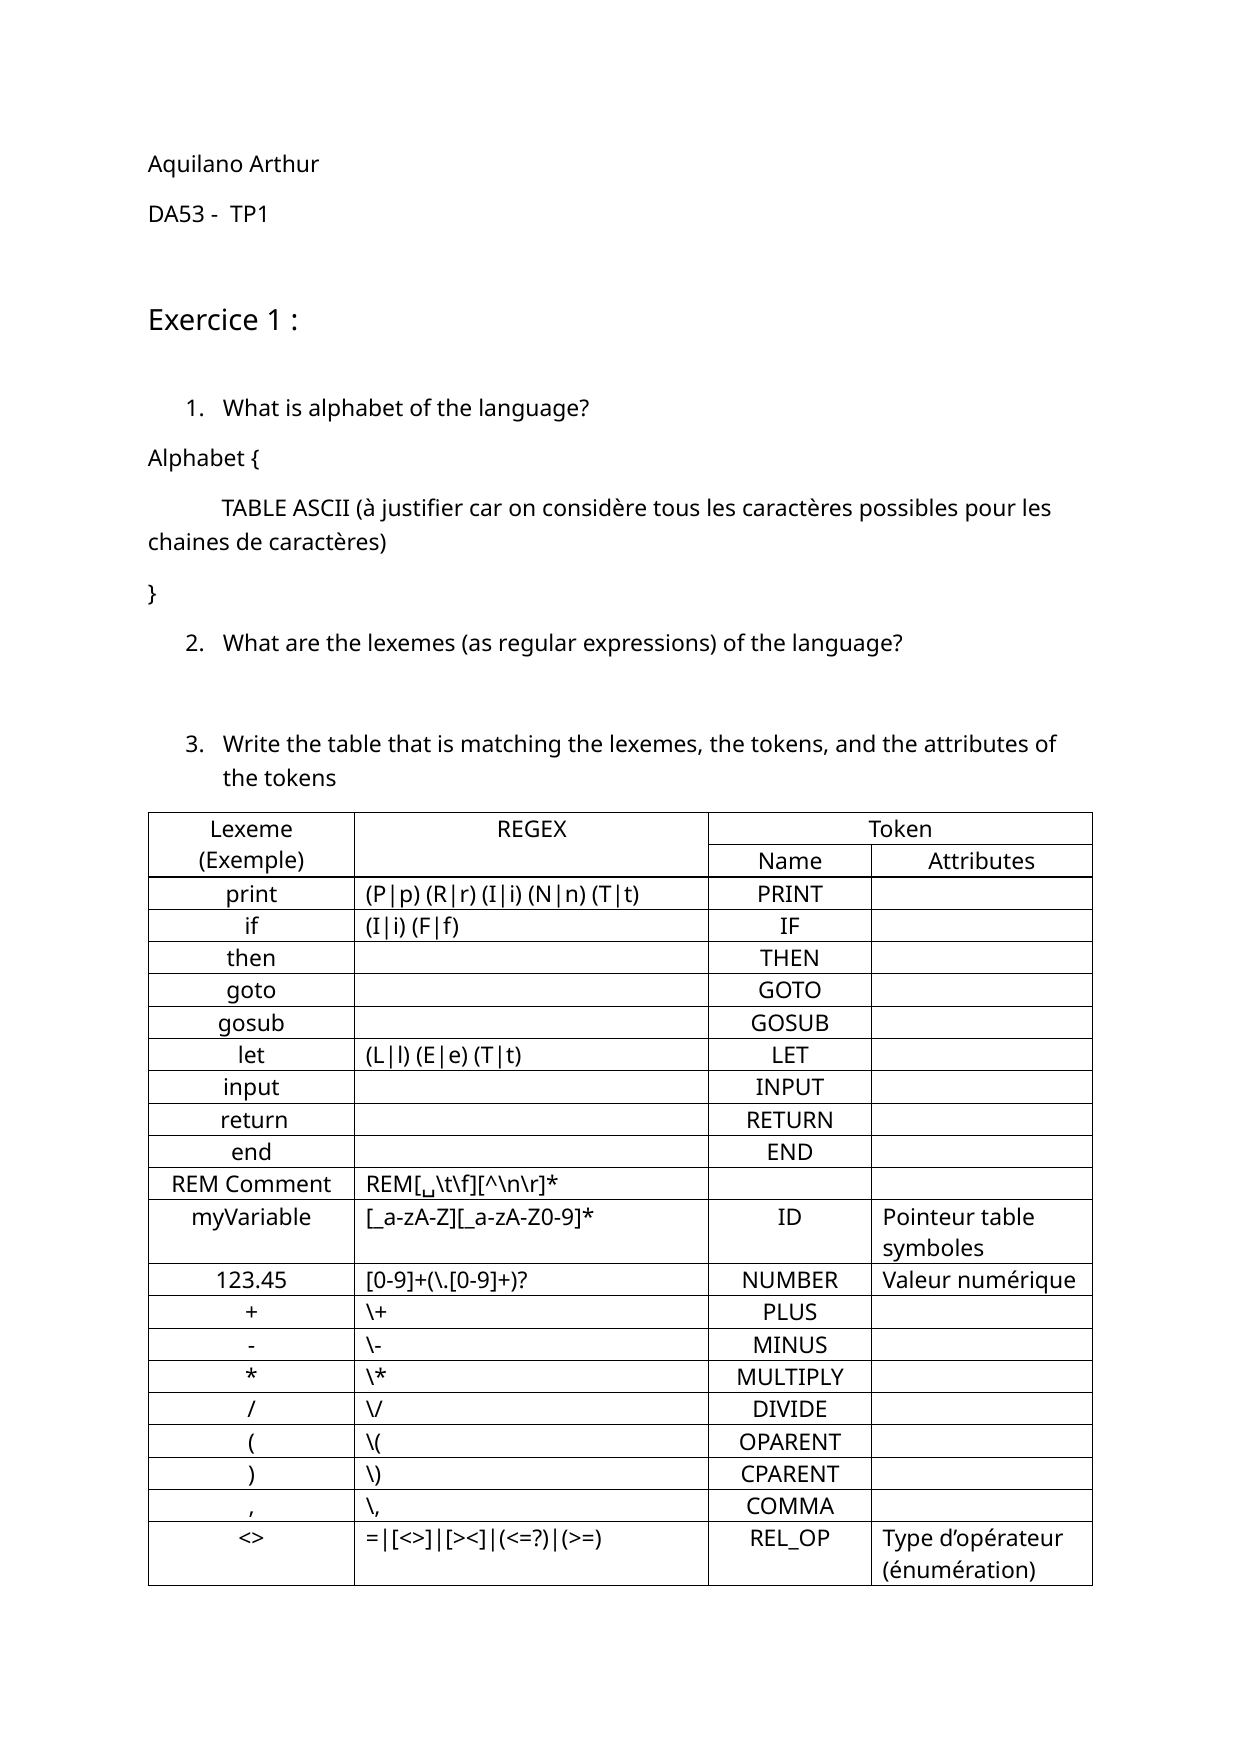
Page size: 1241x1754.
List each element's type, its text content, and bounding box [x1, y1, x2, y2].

table_cell [872, 1425, 1092, 1457]
table_cell \* [355, 1361, 708, 1392]
table_cell (P|p) (R|r) (I|i) (N|n) (T|t) [355, 878, 708, 909]
table_cell [872, 942, 1092, 973]
table_cell \( [355, 1425, 708, 1457]
table_cell [355, 1007, 708, 1038]
list What is alphabet of the language? [185, 391, 1093, 423]
table_cell [872, 910, 1092, 941]
table_cell let [149, 1039, 354, 1070]
table_cell then [149, 942, 354, 973]
table_cell LET [709, 1039, 871, 1070]
table_cell [355, 942, 708, 973]
table_cell (I|i) (F|f) [355, 910, 708, 941]
list Write the table that is matching the lexemes, the tokens, and the attributes of the tokens [185, 728, 1093, 793]
table_cell IF [709, 910, 871, 941]
text Alphabet { [148, 442, 1093, 473]
table_cell INPUT [709, 1071, 871, 1102]
table_cell PRINT [709, 878, 871, 909]
table_cell (L|l) (E|e) (T|t) [355, 1039, 708, 1070]
table_cell Name [709, 845, 871, 876]
table_cell Attributes [872, 845, 1092, 876]
table_cell [355, 974, 708, 1006]
table_cell Valeur numérique [872, 1264, 1092, 1295]
table_cell OPARENT [709, 1425, 871, 1457]
table_cell REL_OP [709, 1522, 871, 1585]
table_cell [0-9]+(\.[0-9]+)? [355, 1264, 708, 1295]
table_cell Pointeur table symboles [872, 1200, 1092, 1263]
table_cell [872, 1296, 1092, 1327]
table_cell [355, 1071, 708, 1102]
table_cell [872, 1007, 1092, 1038]
table_cell [872, 1168, 1092, 1199]
table_cell if [149, 910, 354, 941]
table_cell ) [149, 1458, 354, 1489]
table_cell input [149, 1071, 354, 1102]
table_cell ( [149, 1425, 354, 1457]
table_cell PLUS [709, 1296, 871, 1327]
table_cell [709, 1168, 871, 1199]
table_cell CPARENT [709, 1458, 871, 1489]
table_cell RETURN [709, 1104, 871, 1135]
table_cell - [149, 1329, 354, 1360]
table_cell [872, 1071, 1092, 1102]
table_cell END [709, 1136, 871, 1167]
table_cell [872, 1490, 1092, 1521]
table_cell [872, 1104, 1092, 1135]
table_cell [872, 1329, 1092, 1360]
table_cell end [149, 1136, 354, 1167]
table_cell \+ [355, 1296, 708, 1327]
table_cell REM[␣\t\f][^\n\r]* [355, 1168, 708, 1199]
table_cell / [149, 1393, 354, 1424]
table_cell REM Comment [149, 1168, 354, 1199]
table_cell =|[<>]|[><]|(<=?)|(>=) [355, 1522, 708, 1585]
text DA53 - TP1 [148, 198, 1093, 229]
table_cell MULTIPLY [709, 1361, 871, 1392]
table_cell myVariable [149, 1200, 354, 1263]
table_cell 123.45 [149, 1264, 354, 1295]
table_cell [872, 1458, 1092, 1489]
table_cell [872, 878, 1092, 909]
table_cell goto [149, 974, 354, 1006]
table_cell * [149, 1361, 354, 1392]
table_cell [872, 1039, 1092, 1070]
table_cell return [149, 1104, 354, 1135]
table_cell \) [355, 1458, 708, 1489]
table_cell DIVIDE [709, 1393, 871, 1424]
table_cell THEN [709, 942, 871, 973]
table_cell COMMA [709, 1490, 871, 1521]
table_cell [872, 1361, 1092, 1392]
table_cell , [149, 1490, 354, 1521]
table_cell [872, 1393, 1092, 1424]
table_cell [355, 1136, 708, 1167]
table_cell [872, 1136, 1092, 1167]
table_header Token [709, 813, 1092, 844]
table_cell GOTO [709, 974, 871, 1006]
table_cell Type d’opérateur (énumération) [872, 1522, 1092, 1585]
table_cell + [149, 1296, 354, 1327]
table_cell \/ [355, 1393, 708, 1424]
table_cell ID [709, 1200, 871, 1263]
table_cell print [149, 878, 354, 909]
table_header Lexeme (Exemple) [149, 813, 354, 876]
list What are the lexemes (as regular expressions) of the language? [185, 627, 1093, 658]
table_cell \- [355, 1329, 708, 1360]
table_cell \, [355, 1490, 708, 1521]
table_cell GOSUB [709, 1007, 871, 1038]
table_header REGEX [355, 813, 708, 876]
text Aquilano Arthur [148, 148, 1093, 179]
text TABLE ASCII (à justifier car on considère tous les caractères possibles pour les chaines de caractères) [148, 492, 1093, 557]
table_cell [872, 974, 1092, 1006]
table_cell NUMBER [709, 1264, 871, 1295]
table_cell [355, 1104, 708, 1135]
table_cell MINUS [709, 1329, 871, 1360]
text } [148, 576, 1093, 608]
table_cell gosub [149, 1007, 354, 1038]
text Exercice 1 : [148, 299, 1093, 372]
table_cell [_a-zA-Z][_a-zA-Z0-9]* [355, 1200, 708, 1263]
table_cell <> [149, 1522, 354, 1585]
